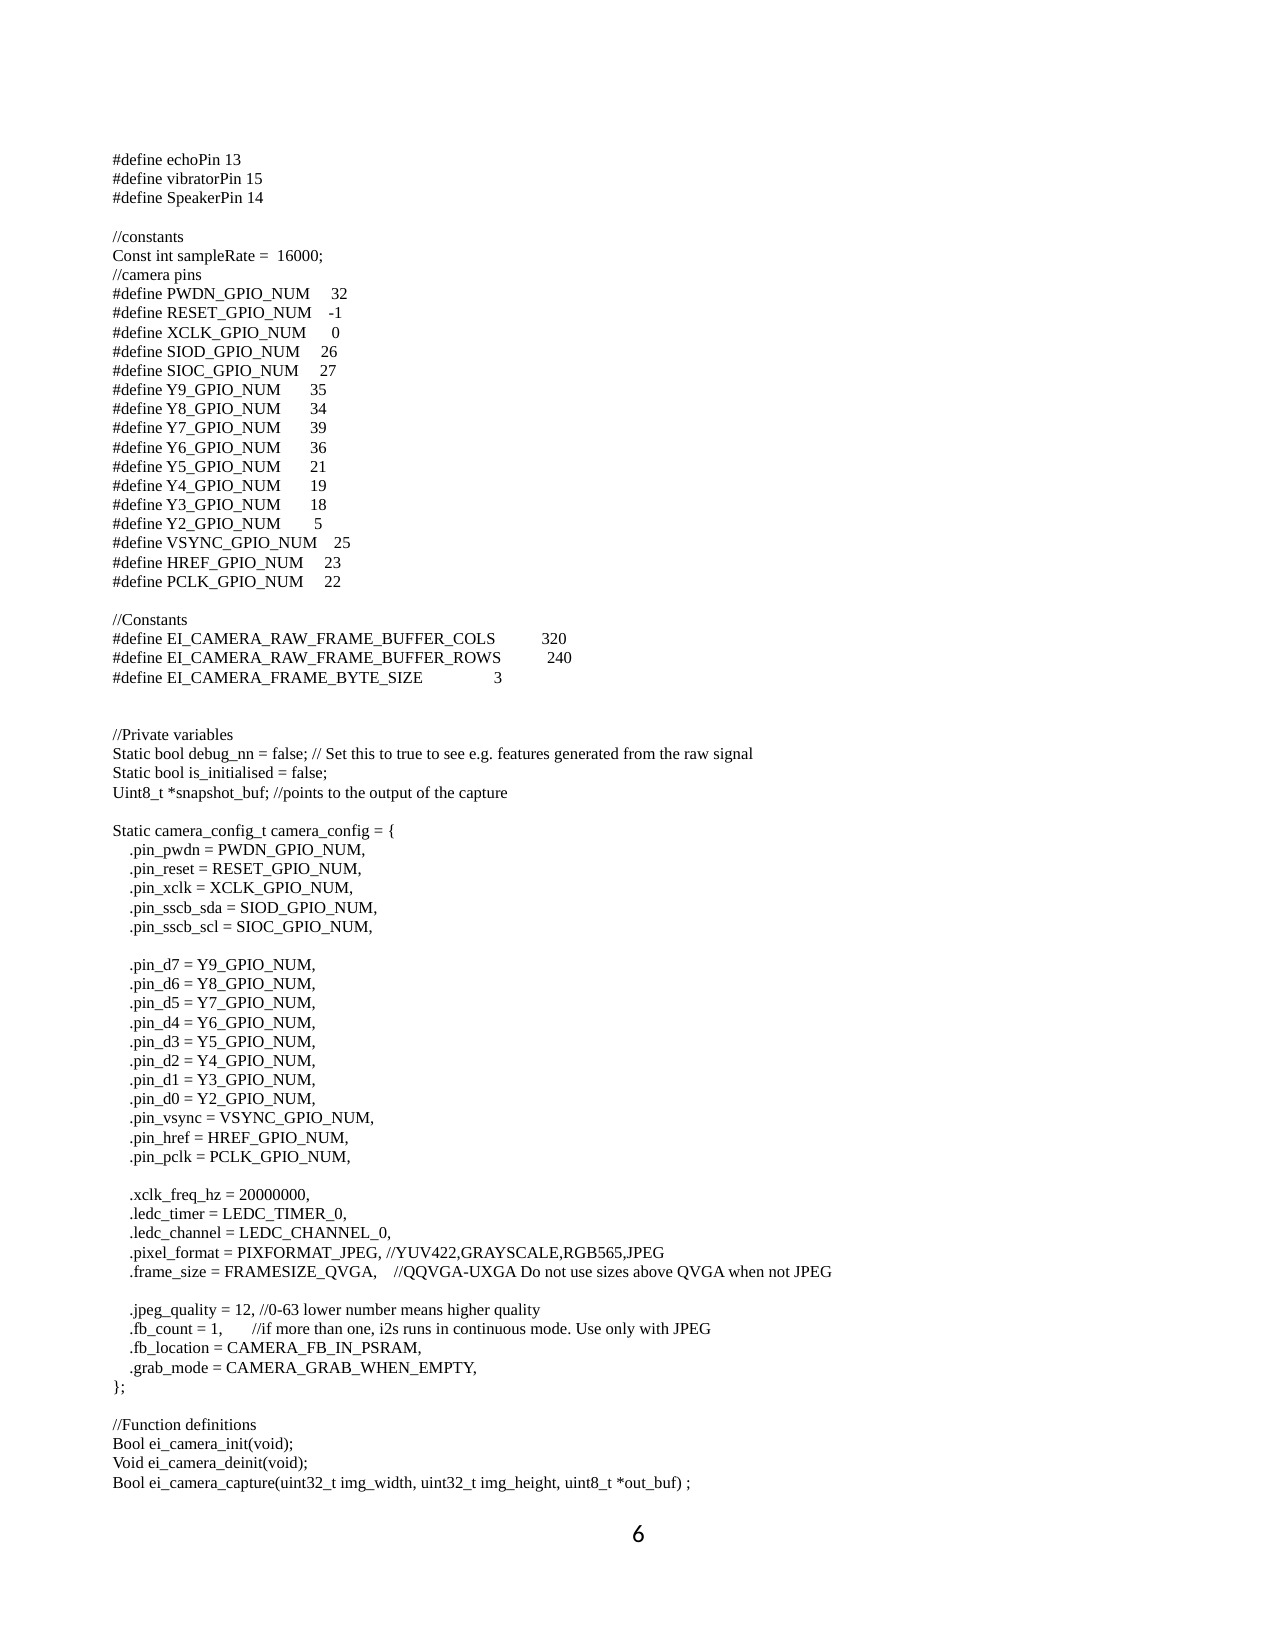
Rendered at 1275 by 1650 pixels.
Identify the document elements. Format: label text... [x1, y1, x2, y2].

text #define RESET_GPIO_NUM -1 [112, 303, 1162, 322]
text //constants [112, 227, 1162, 246]
text .pin_d2 = Y4_GPIO_NUM, [112, 1051, 1162, 1070]
text .pin_d0 = Y2_GPIO_NUM, [112, 1089, 1162, 1108]
text #define SpeakerPin 14 [112, 188, 1162, 207]
text #define SIOC_GPIO_NUM 27 [112, 361, 1162, 380]
text //camera pins [112, 265, 1162, 284]
text }; [112, 1377, 1162, 1396]
text .pin_d4 = Y6_GPIO_NUM, [112, 1012, 1162, 1032]
text .pin_pclk = PCLK_GPIO_NUM, [112, 1147, 1162, 1166]
text .pin_href = HREF_GPIO_NUM, [112, 1127, 1162, 1147]
text .pin_d7 = Y9_GPIO_NUM, [112, 955, 1162, 974]
text #define HREF_GPIO_NUM 23 [112, 552, 1162, 572]
text .ledc_channel = LEDC_CHANNEL_0, [112, 1223, 1162, 1242]
text .fb_location = CAMERA_FB_IN_PSRAM, [112, 1338, 1162, 1357]
text Const int sampleRate = 16000; [112, 246, 1162, 265]
text .pin_xclk = XCLK_GPIO_NUM, [112, 878, 1162, 897]
text #define EI_CAMERA_RAW_FRAME_BUFFER_COLS 320 [112, 629, 1162, 648]
text #define Y9_GPIO_NUM 35 [112, 380, 1162, 399]
text #define EI_CAMERA_RAW_FRAME_BUFFER_ROWS 240 [112, 648, 1162, 667]
text #define Y5_GPIO_NUM 21 [112, 457, 1162, 476]
text .pin_d3 = Y5_GPIO_NUM, [112, 1032, 1162, 1051]
text Static camera_config_t camera_config = { [112, 821, 1162, 840]
text #define Y2_GPIO_NUM 5 [112, 514, 1162, 533]
text //Constants [112, 610, 1162, 629]
text Bool ei_camera_capture(uint32_t img_width, uint32_t img_height, uint8_t *out_buf) ; [112, 1472, 1162, 1492]
text .pin_sscb_sda = SIOD_GPIO_NUM, [112, 897, 1162, 917]
text #define echoPin 13 [112, 150, 1162, 169]
text .xclk_freq_hz = 20000000, [112, 1185, 1162, 1204]
text //Private variables [112, 725, 1162, 744]
text #define Y6_GPIO_NUM 36 [112, 437, 1162, 457]
text Void ei_camera_deinit(void); [112, 1453, 1162, 1472]
text Static bool debug_nn = false; // Set this to true to see e.g. features generated from the raw signal [112, 744, 1162, 763]
text .pixel_format = PIXFORMAT_JPEG, //YUV422,GRAYSCALE,RGB565,JPEG [112, 1242, 1162, 1262]
text .fb_count = 1, //if more than one, i2s runs in continuous mode. Use only with JPEG [112, 1319, 1162, 1338]
text #define PCLK_GPIO_NUM 22 [112, 572, 1162, 591]
text .frame_size = FRAMESIZE_QVGA, //QQVGA-UXGA Do not use sizes above QVGA when not JPEG [112, 1262, 1162, 1281]
text #define vibratorPin 15 [112, 169, 1162, 188]
text .jpeg_quality = 12, //0-63 lower number means higher quality [112, 1300, 1162, 1319]
text #define PWDN_GPIO_NUM 32 [112, 284, 1162, 303]
text #define Y7_GPIO_NUM 39 [112, 418, 1162, 437]
text .pin_d1 = Y3_GPIO_NUM, [112, 1070, 1162, 1089]
text #define SIOD_GPIO_NUM 26 [112, 342, 1162, 361]
text //Function definitions [112, 1415, 1162, 1434]
text .pin_reset = RESET_GPIO_NUM, [112, 859, 1162, 878]
text .pin_vsync = VSYNC_GPIO_NUM, [112, 1108, 1162, 1127]
text #define VSYNC_GPIO_NUM 25 [112, 533, 1162, 552]
text .ledc_timer = LEDC_TIMER_0, [112, 1204, 1162, 1223]
text #define EI_CAMERA_FRAME_BYTE_SIZE 3 [112, 667, 1162, 687]
text .pin_d5 = Y7_GPIO_NUM, [112, 993, 1162, 1012]
text #define Y3_GPIO_NUM 18 [112, 495, 1162, 514]
text #define Y8_GPIO_NUM 34 [112, 399, 1162, 418]
text Static bool is_initialised = false; [112, 763, 1162, 782]
text Bool ei_camera_init(void); [112, 1434, 1162, 1453]
text #define XCLK_GPIO_NUM 0 [112, 322, 1162, 342]
text #define Y4_GPIO_NUM 19 [112, 476, 1162, 495]
text .grab_mode = CAMERA_GRAB_WHEN_EMPTY, [112, 1357, 1162, 1377]
text .pin_pwdn = PWDN_GPIO_NUM, [112, 840, 1162, 859]
text Uint8_t *snapshot_buf; //points to the output of the capture [112, 782, 1162, 802]
text .pin_sscb_scl = SIOC_GPIO_NUM, [112, 917, 1162, 936]
text .pin_d6 = Y8_GPIO_NUM, [112, 974, 1162, 993]
